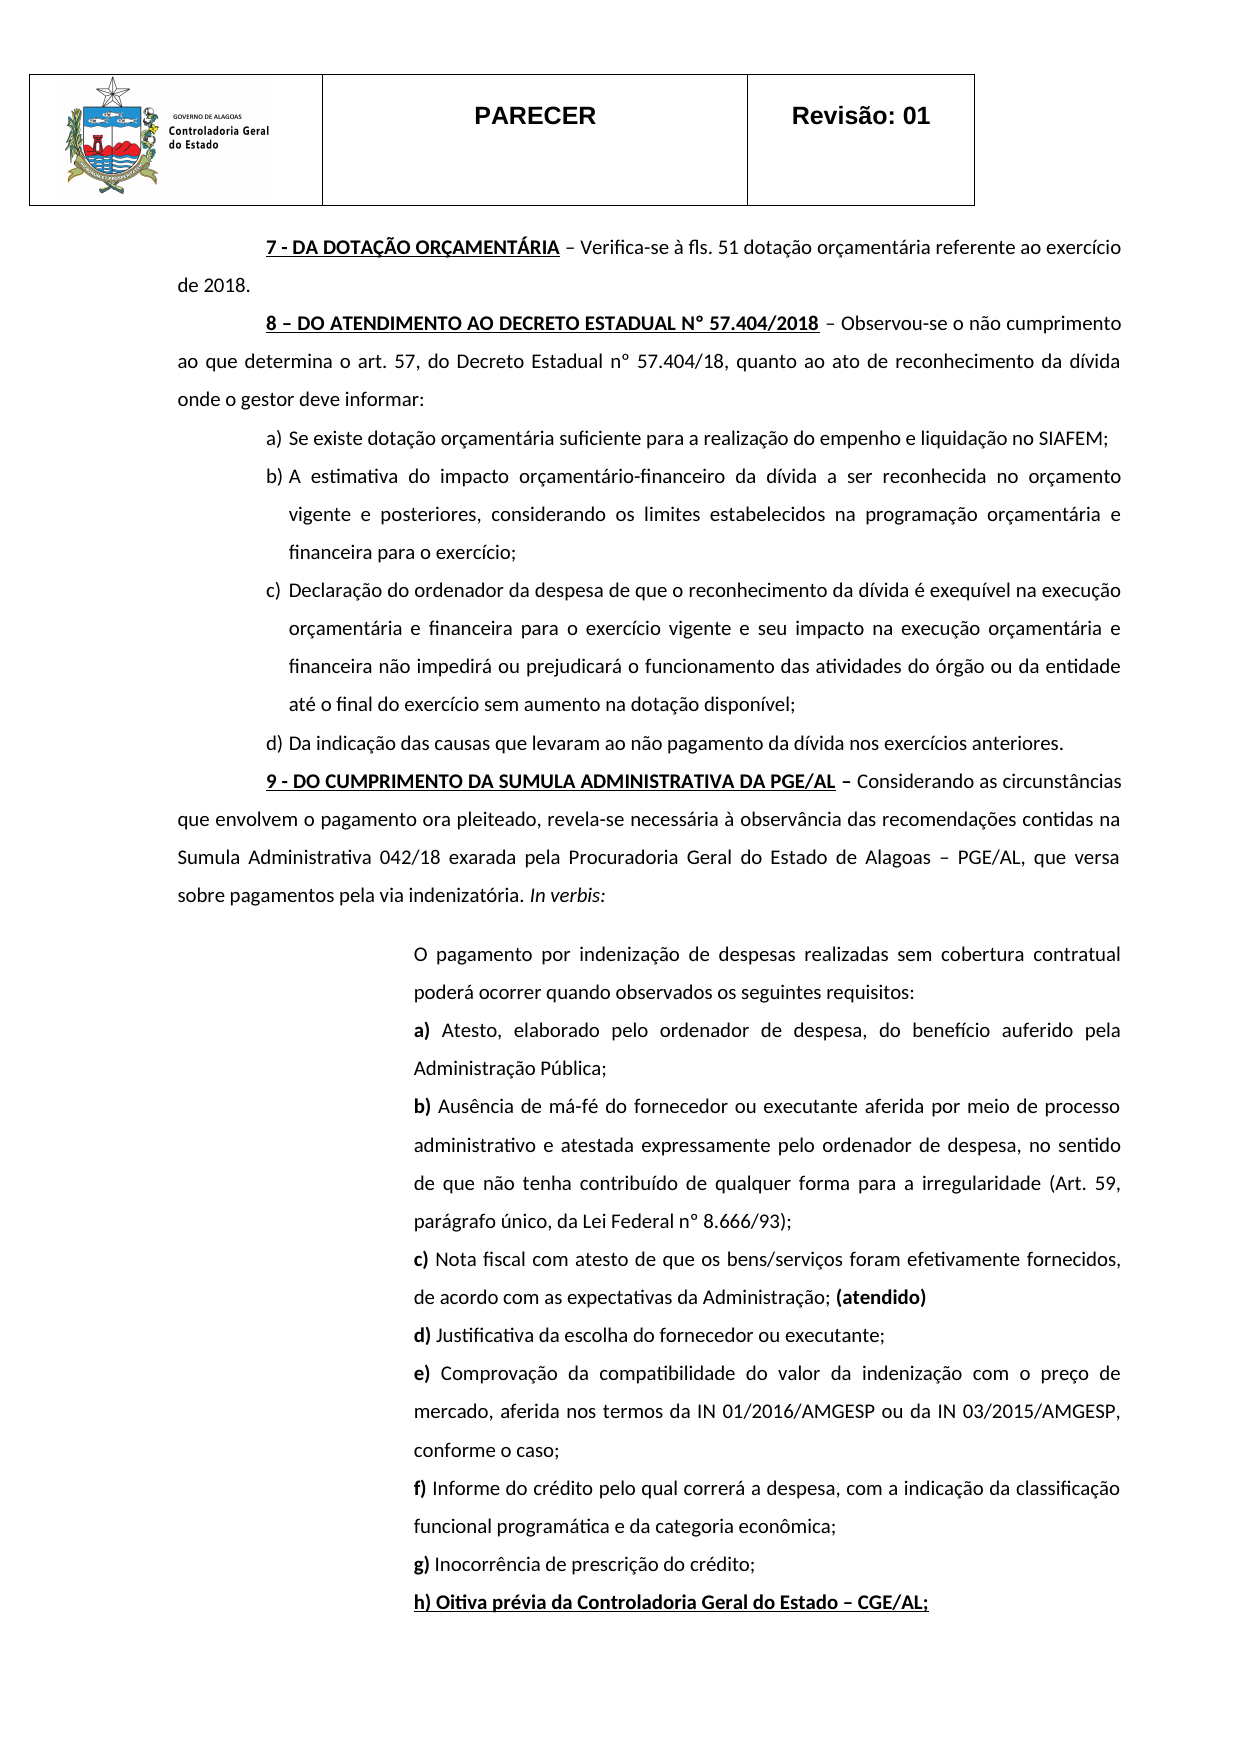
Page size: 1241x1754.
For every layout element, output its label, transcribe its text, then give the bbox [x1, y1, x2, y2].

text c) Nota fiscal com atesto de que os bens/serviços foram efetivamente fornecidos, de acordo com as expectativas da Administração; (atendido) [413, 1246, 1122, 1310]
list Declaração do ordenador da despesa de que o reconhecimento da dívida é exequível na execução orçamentária e financeira para o exercício vigente e seu impacto na execução orçamentária e financeira não impedirá ou prejudicará o funcionamento das atividades do órgão ou da entidade até o final do exercício sem aumento na dotação disponível; [266, 577, 1122, 717]
list Se existe dotação orçamentária suficiente para a realização do empenho e liquidação no SIAFEM; [266, 425, 1122, 450]
list Da indicação das causas que levaram ao não pagamento da dívida nos exercícios anteriores. [266, 730, 1122, 755]
text d) Justificativa da escolha do fornecedor ou executante; [413, 1322, 1122, 1348]
text g) Inocorrência de prescrição do crédito; [413, 1551, 1122, 1577]
text 7 - DA DOTAÇÃO ORÇAMENTÁRIA – Verifica-se à fls. 51 dotação orçamentária referente ao exercício de 2018. [177, 234, 1122, 298]
picture [59, 75, 275, 199]
text e) Comprovação da compatibilidade do valor da indenização com o preço de mercado, aferida nos termos da IN 01/2016/AMGESP ou da IN 03/2015/AMGESP, conforme o caso; [413, 1361, 1122, 1462]
text 9 - DO CUMPRIMENTO DA SUMULA ADMINISTRATIVA DA PGE/AL – Considerando as circunstâncias que envolvem o pagamento ora pleiteado, revela-se necessária à observância das recomendações contidas na Sumula Administrativa 042/18 exarada pela Procuradoria Geral do Estado de Alagoas – PGE/AL, que versa sobre pagamentos pela via indenizatória. In verbis: [177, 768, 1122, 908]
text b) Ausência de má-fé do fornecedor ou executante aferida por meio de processo administrativo e atestada expressamente pelo ordenador de despesa, no sentido de que não tenha contribuído de qualquer forma para a irregularidade (Art. 59, parágrafo único, da Lei Federal nº 8.666/93); [413, 1094, 1122, 1233]
list A estimativa do impacto orçamentário-financeiro da dívida a ser reconhecida no orçamento vigente e posteriores, considerando os limites estabelecidos na programação orçamentária e financeira para o exercício; [266, 463, 1122, 564]
text 8 – DO ATENDIMENTO AO DECRETO ESTADUAL Nº 57.404/2018 – Observou-se o não cumprimento ao que determina o art. 57, do Decreto Estadual nº 57.404/18, quanto ao ato de reconhecimento da dívida onde o gestor deve informar: [177, 310, 1122, 412]
text a) Atesto, elaborado pelo ordenador de despesa, do benefício auferido pela Administração Pública; [413, 1017, 1122, 1081]
text h) Oitiva prévia da Controladoria Geral do Estado – CGE/AL; [413, 1589, 1122, 1615]
text O pagamento por indenização de despesas realizadas sem cobertura contratual poderá ocorrer quando observados os seguintes requisitos: [413, 941, 1122, 1005]
text f) Informe do crédito pelo qual correrá a despesa, com a indicação da classificação funcional programática e da categoria econômica; [413, 1475, 1122, 1538]
